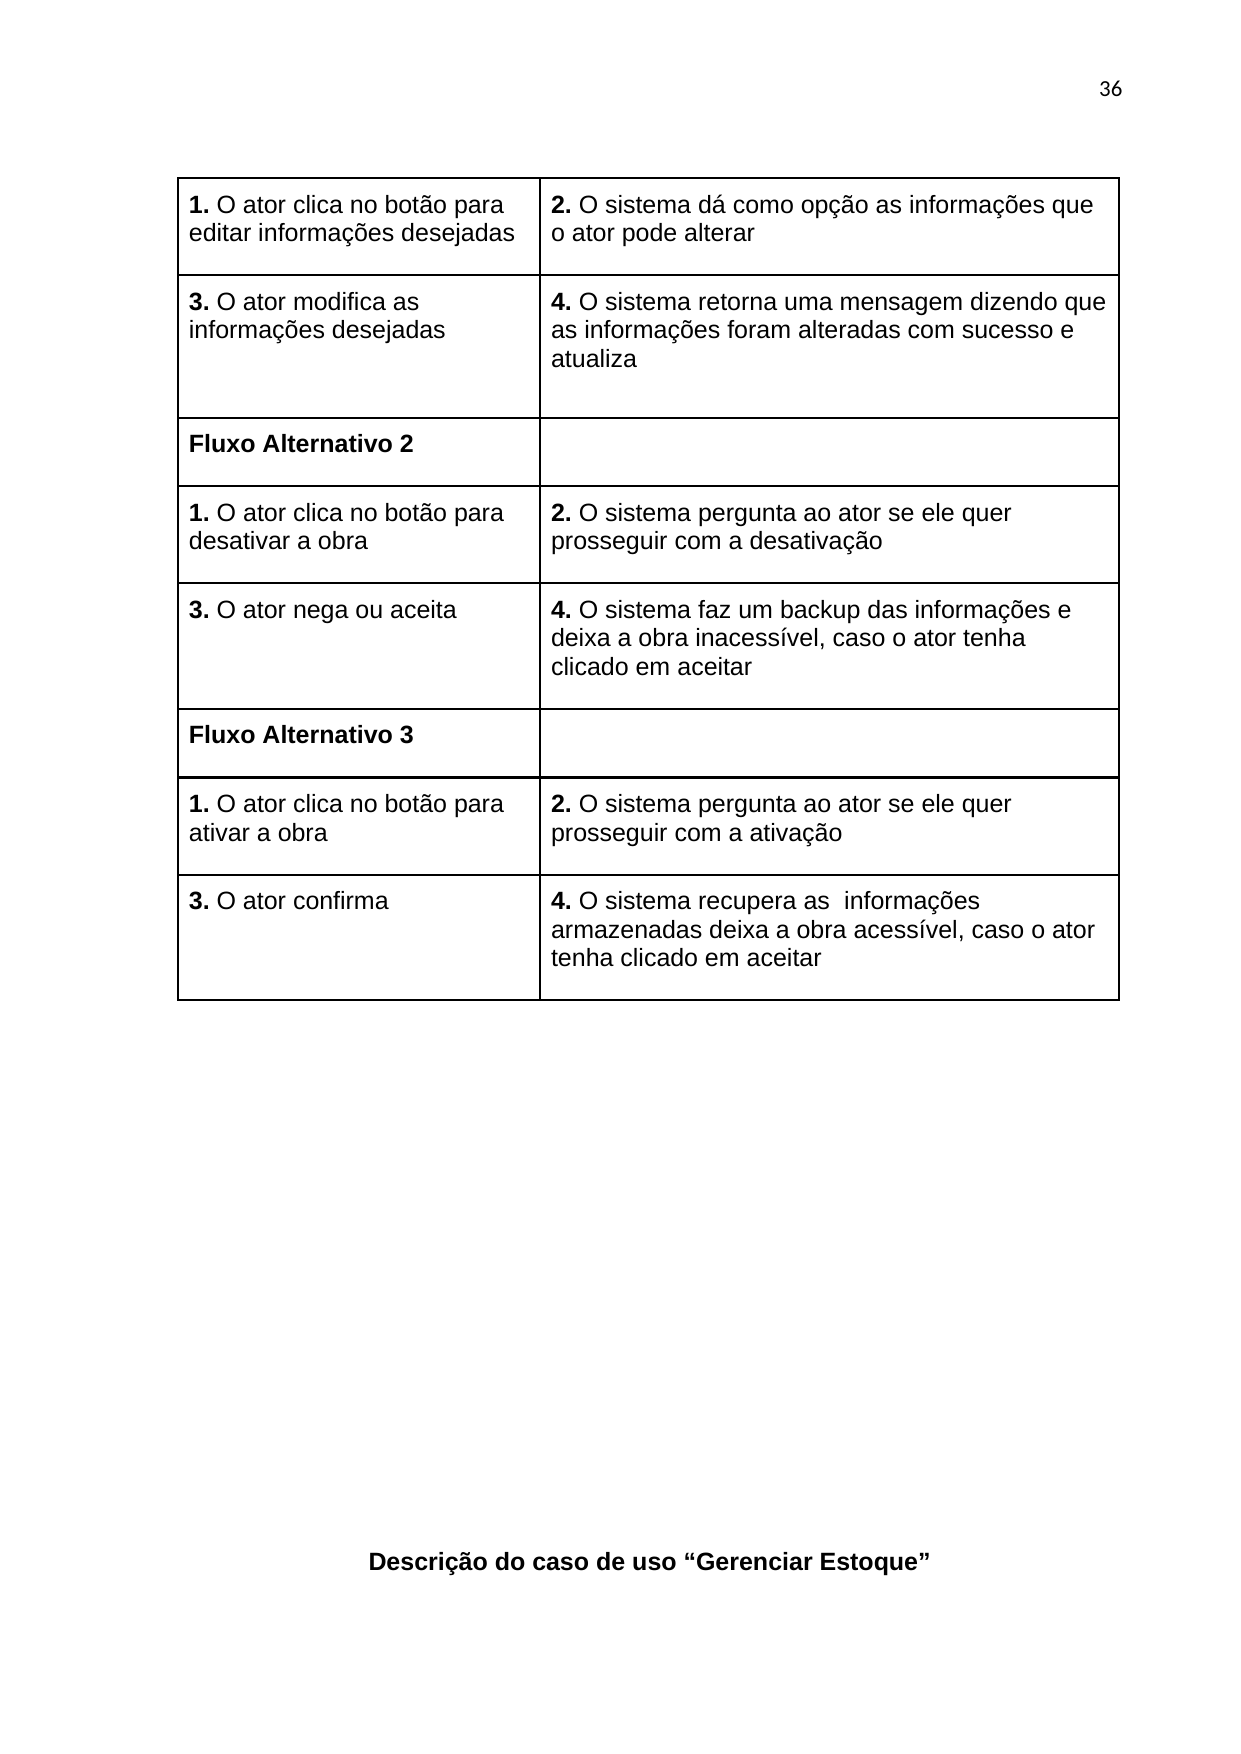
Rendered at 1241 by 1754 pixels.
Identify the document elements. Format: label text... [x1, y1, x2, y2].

table_cell Fluxo Alternativo 2 [179, 419, 539, 485]
table_cell [541, 710, 1118, 776]
table_cell 1. O ator clica no botão para ativar a obra [179, 779, 539, 873]
table_cell 1. O ator clica no botão para desativar a obra [179, 487, 539, 582]
table_cell 1. O ator clica no botão para editar informações desejadas [179, 179, 539, 274]
table_cell 4. O sistema recupera as informações armazenadas deixa a obra acessível, caso o ator tenha clicado em aceitar [541, 876, 1118, 999]
table_cell 2. O sistema dá como opção as informações que o ator pode alterar [541, 179, 1118, 274]
table_cell 3. O ator nega ou aceita [179, 584, 539, 708]
table_cell 3. O ator modifica as informações desejadas [179, 276, 539, 417]
text Descrição do caso de uso “Gerenciar Estoque” [177, 1547, 1122, 1576]
table_cell Fluxo Alternativo 3 [179, 710, 539, 776]
table_cell [541, 419, 1118, 485]
table_cell 2. O sistema pergunta ao ator se ele quer prosseguir com a desativação [541, 487, 1118, 582]
table_cell 2. O sistema pergunta ao ator se ele quer prosseguir com a ativação [541, 779, 1118, 873]
table_cell 3. O ator confirma [179, 876, 539, 999]
table_cell 4. O sistema retorna uma mensagem dizendo que as informações foram alteradas com sucesso e atualiza [541, 276, 1118, 417]
table_cell 4. O sistema faz um backup das informações e deixa a obra inacessível, caso o ator tenha clicado em aceitar [541, 584, 1118, 708]
